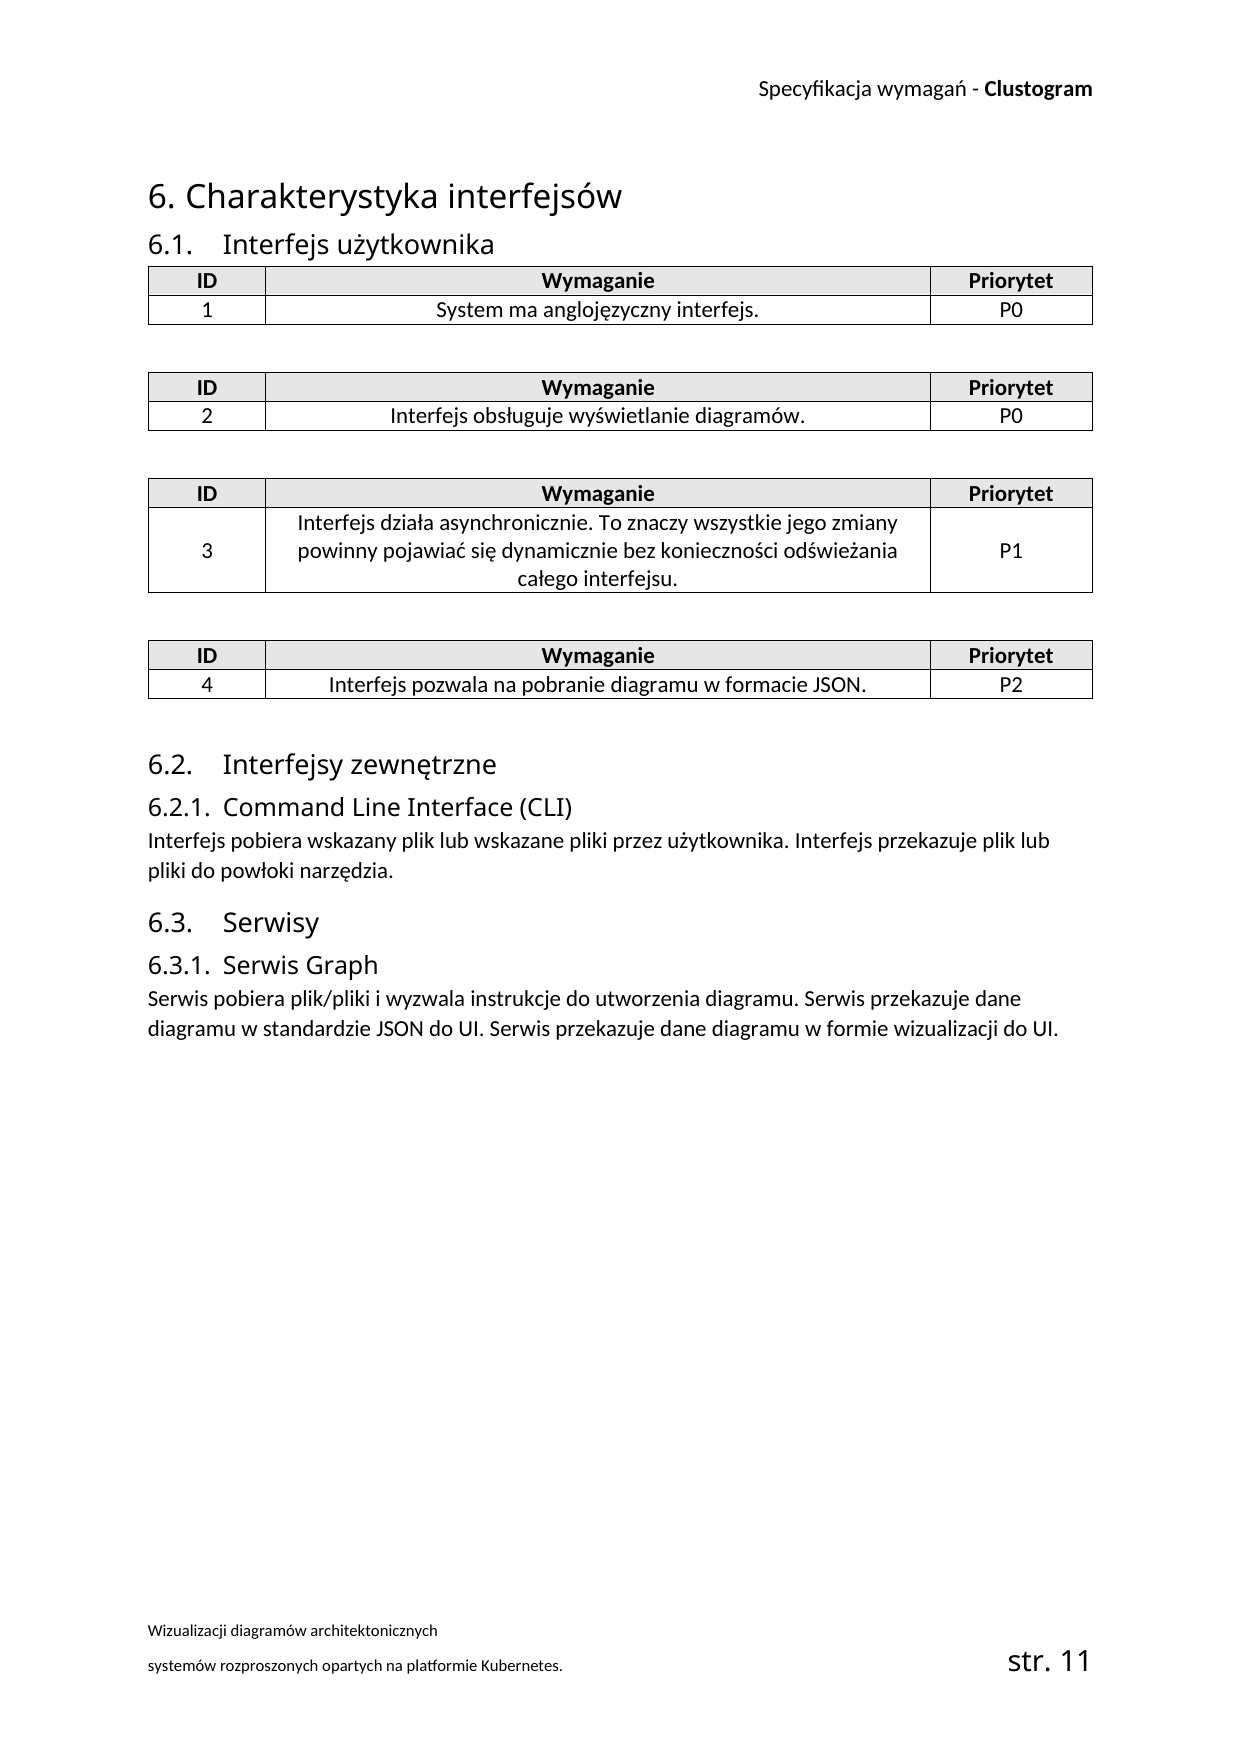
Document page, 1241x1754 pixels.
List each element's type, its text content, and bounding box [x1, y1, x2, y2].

table_header Priorytet [931, 267, 1092, 294]
table_cell Interfejs pozwala na pobranie diagramu w formacie JSON. [266, 670, 930, 698]
table_header Priorytet [931, 373, 1092, 401]
text Serwis pobiera plik/pliki i wyzwala instrukcje do utworzenia diagramu. Serwis przekazuje dane diagramu w standardzie JSON do UI. Serwis przekazuje dane diagramu w formie wizualizacji do UI. [148, 984, 1093, 1042]
table_header Wymaganie [266, 479, 930, 507]
table_cell Interfejs obsługuje wyświetlanie diagramów. [266, 402, 930, 430]
table_header ID [149, 479, 265, 507]
table_header Wymaganie [266, 641, 930, 669]
table_header Wymaganie [266, 373, 930, 401]
table_cell System ma anglojęzyczny interfejs. [266, 296, 930, 324]
subtitle Command Line Interface (CLI) [148, 790, 1093, 824]
table_cell P0 [931, 402, 1092, 430]
subtitle Interfejs użytkownika [148, 226, 1093, 263]
subtitle Charakterystyka interfejsów [148, 173, 1093, 218]
table_cell 4 [149, 670, 265, 698]
table_header ID [149, 641, 265, 669]
table_cell 3 [149, 508, 265, 592]
table_cell 2 [149, 402, 265, 430]
table_cell P2 [931, 670, 1092, 698]
text Interfejs pobiera wskazany plik lub wskazane pliki przez użytkownika. Interfejs przekazuje plik lub pliki do powłoki narzędzia. [148, 826, 1093, 885]
subtitle Interfejsy zewnętrzne [148, 746, 1093, 783]
table_cell P1 [931, 508, 1092, 592]
table_cell P0 [931, 296, 1092, 324]
table_cell Interfejs działa asynchronicznie. To znaczy wszystkie jego zmiany powinny pojawiać się dynamicznie bez konieczności odświeżania całego interfejsu. [266, 508, 930, 592]
subtitle Serwis Graph [148, 947, 1093, 982]
table_header Priorytet [931, 479, 1092, 507]
table_header Wymaganie [266, 267, 930, 294]
table_header ID [149, 373, 265, 401]
subtitle Serwisy [148, 903, 1093, 940]
table_header Priorytet [931, 641, 1092, 669]
table_header ID [149, 267, 265, 294]
table_cell 1 [149, 296, 265, 324]
